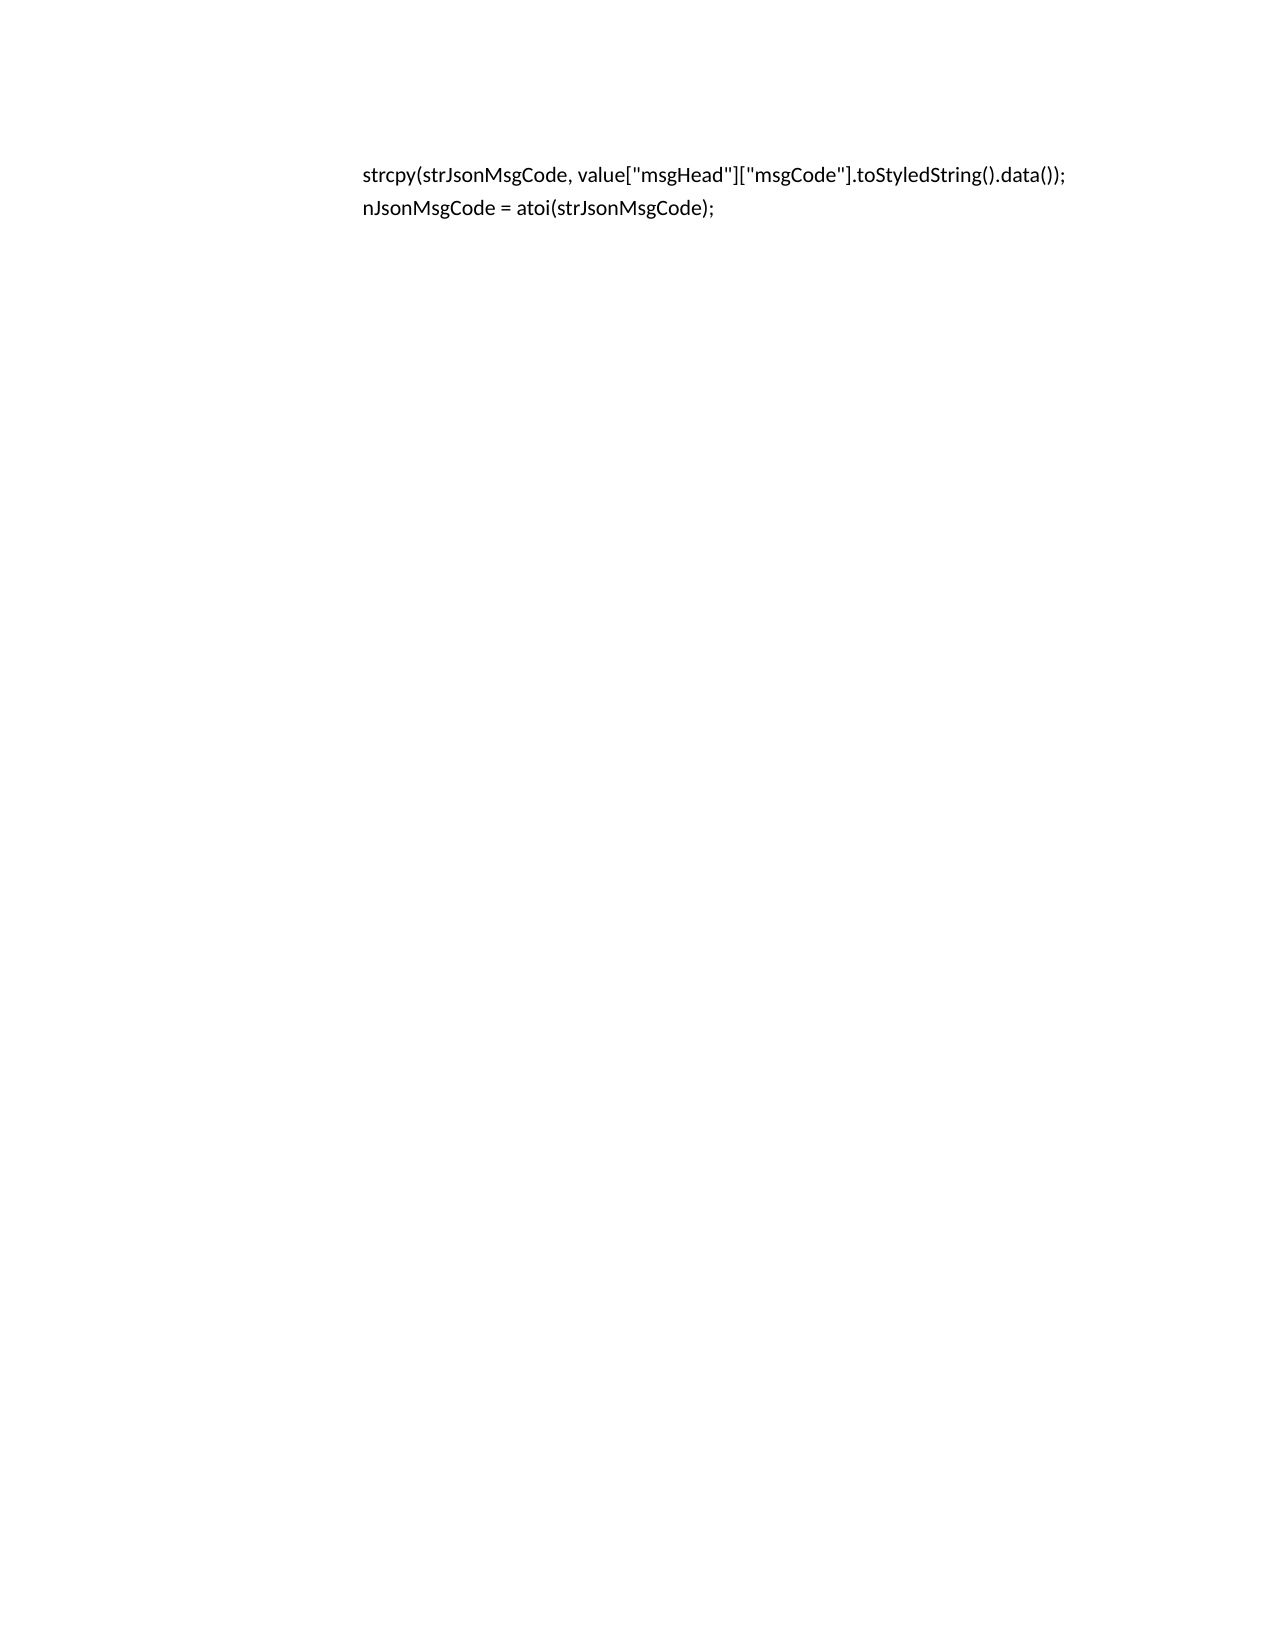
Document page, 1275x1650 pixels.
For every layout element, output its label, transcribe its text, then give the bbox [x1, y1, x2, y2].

text nJsonMsgCode = atoi(strJsonMsgCode); [187, 191, 1087, 224]
text strcpy(strJsonMsgCode, value["msgHead"]["msgCode"].toStyledString().data()); [187, 159, 1087, 191]
